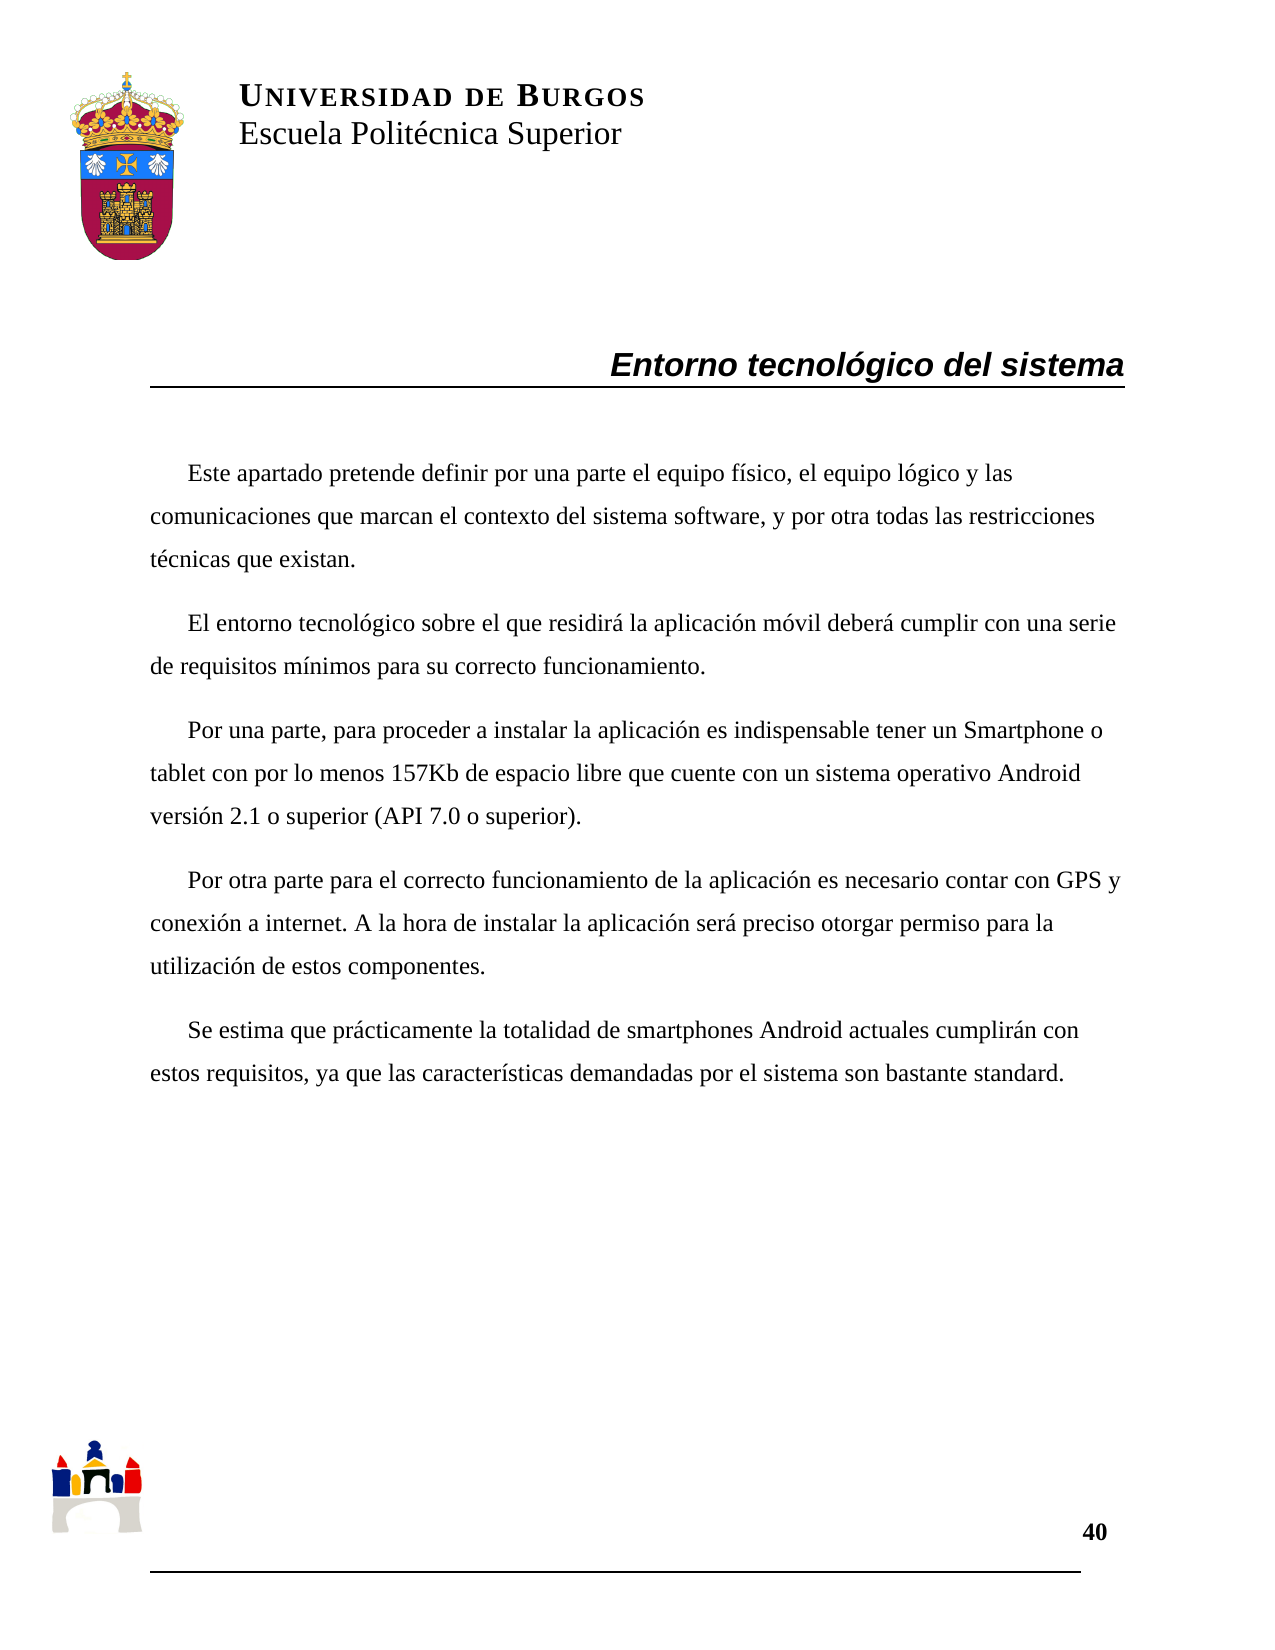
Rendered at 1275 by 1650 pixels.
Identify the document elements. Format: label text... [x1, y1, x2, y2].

text Se estima que prácticamente la totalidad de smartphones Android actuales cumplirán con estos requisitos, ya que las características demandadas por el sistema son bastante standard. [150, 1015, 1125, 1087]
text Por una parte, para proceder a instalar la aplicación es indispensable tener un Smartphone o tablet con por lo menos 157Kb de espacio libre que cuente con un sistema operativo Android versión 2.1 o superior (API 7.0 o superior). [150, 715, 1125, 830]
text El entorno tecnológico sobre el que residirá la aplicación móvil deberá cumplir con una serie de requisitos mínimos para su correcto funcionamiento. [150, 608, 1125, 680]
text Este apartado pretende definir por una parte el equipo físico, el equipo lógico y las comunicaciones que marcan el contexto del sistema software, y por otra todas las restricciones técnicas que existan. [150, 458, 1125, 573]
picture [32, 72, 220, 260]
subtitle Entorno tecnológico del sistema [150, 345, 1125, 386]
text Por otra parte para el correcto funcionamiento de la aplicación es necesario contar con GPS y conexión a internet. A la hora de instalar la aplicación será preciso otorgar permiso para la utilización de estos componentes. [150, 865, 1125, 980]
